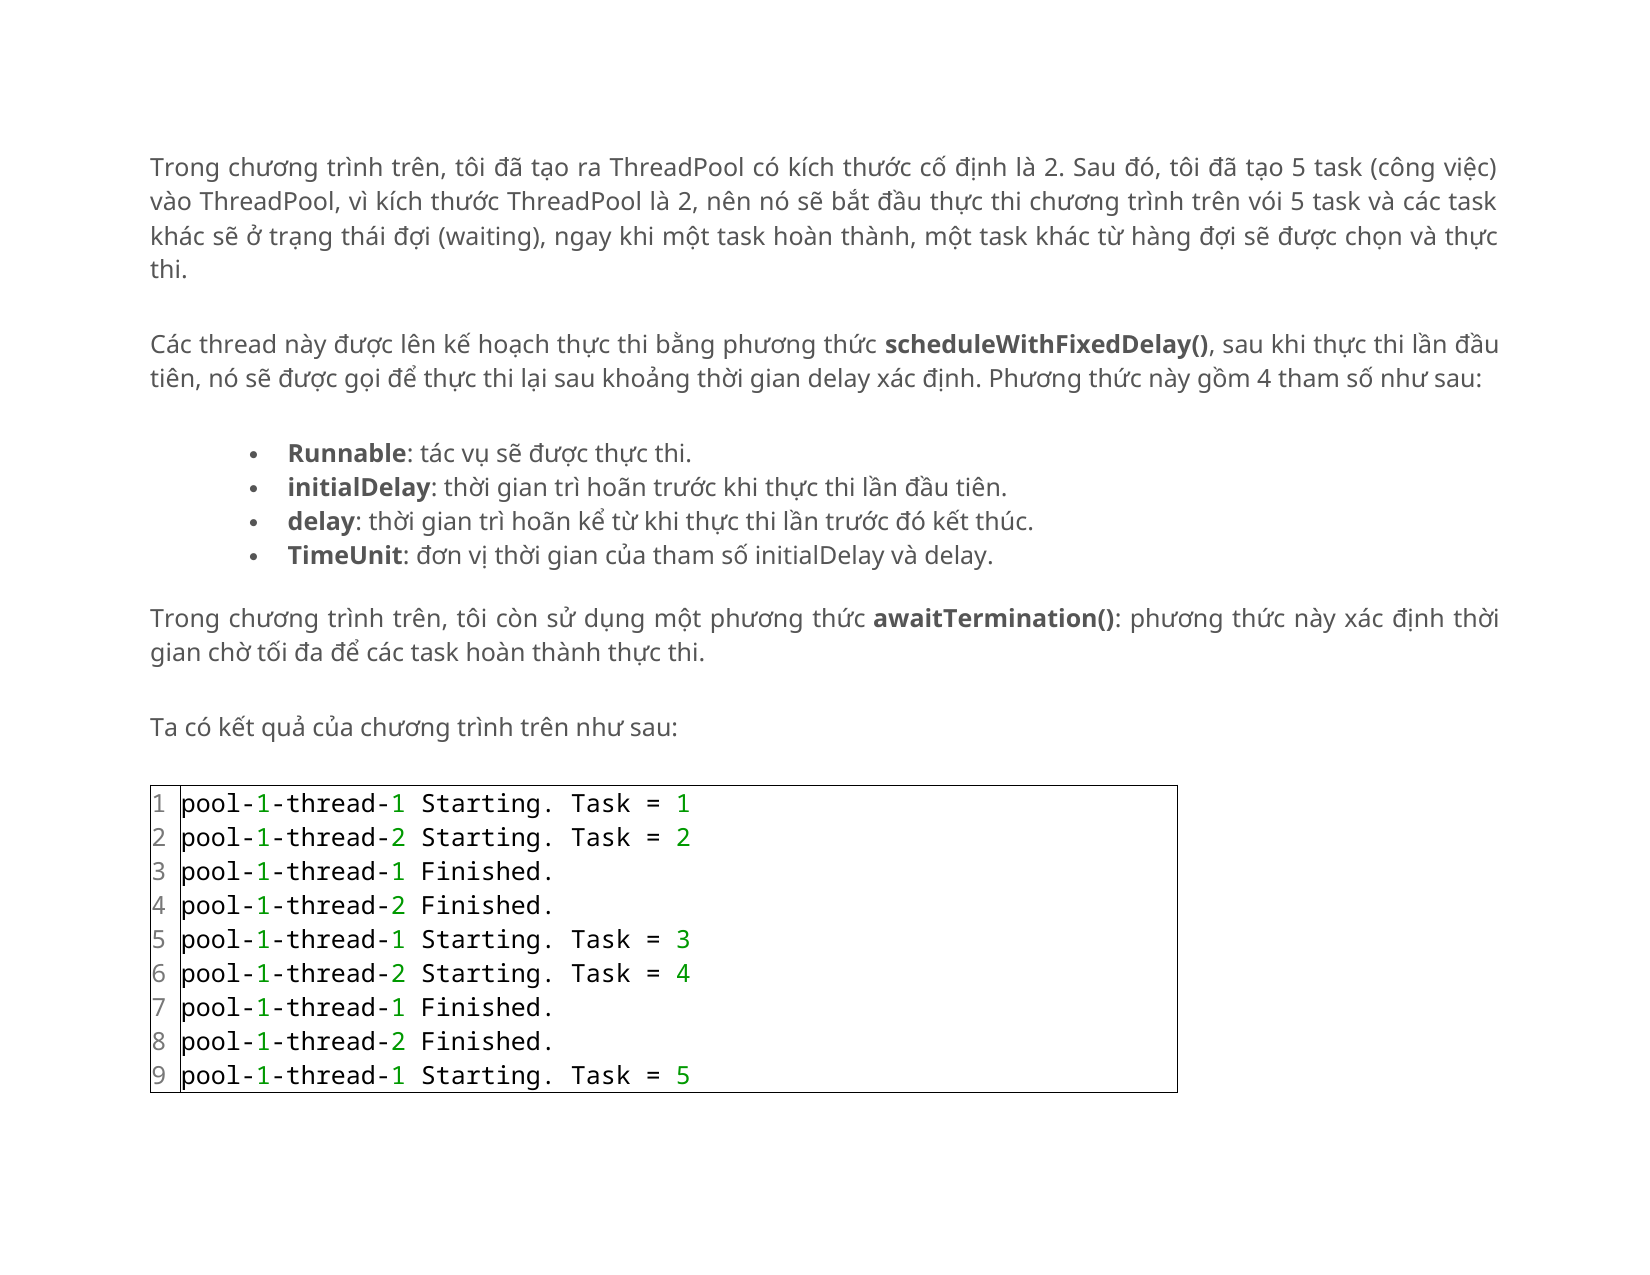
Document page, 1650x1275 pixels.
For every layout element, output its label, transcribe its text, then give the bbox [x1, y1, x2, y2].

list Runnable: tác vụ sẽ được thực thi. [250, 436, 1500, 470]
list delay: thời gian trì hoãn kể từ khi thực thi lần trước đó kết thúc. [250, 504, 1500, 538]
list TimeUnit: đơn vị thời gian của tham số initialDelay và delay. [250, 538, 1500, 572]
text Ta có kết quả của chương trình trên như sau: [150, 710, 1500, 744]
text Trong chương trình trên, tôi còn sử dụng một phương thức awaitTermination(): phương thức này xác định thời gian chờ tối đa để các task hoàn thành thực thi. [150, 601, 1500, 669]
list initialDelay: thời gian trì hoãn trước khi thực thi lần đầu tiên. [250, 470, 1500, 504]
text Các thread này được lên kế hoạch thực thi bằng phương thức scheduleWithFixedDelay(), sau khi thực thi lần đầu tiên, nó sẽ được gọi để thực thi lại sau khoảng thời gian delay xác định. Phương thức này gồm 4 tham số như sau: [150, 327, 1500, 395]
text Trong chương trình trên, tôi đã tạo ra ThreadPool có kích thước cố định là 2. Sau đó, tôi đã tạo 5 task (công việc) vào ThreadPool, vì kích thước ThreadPool là 2, nên nó sẽ bắt đầu thực thi chương trình trên vói 5 task và các task khác sẽ ở trạng thái đợi (waiting), ngay khi một task hoàn thành, một task khác từ hàng đợi sẽ được chọn và thực thi. [150, 150, 1500, 286]
